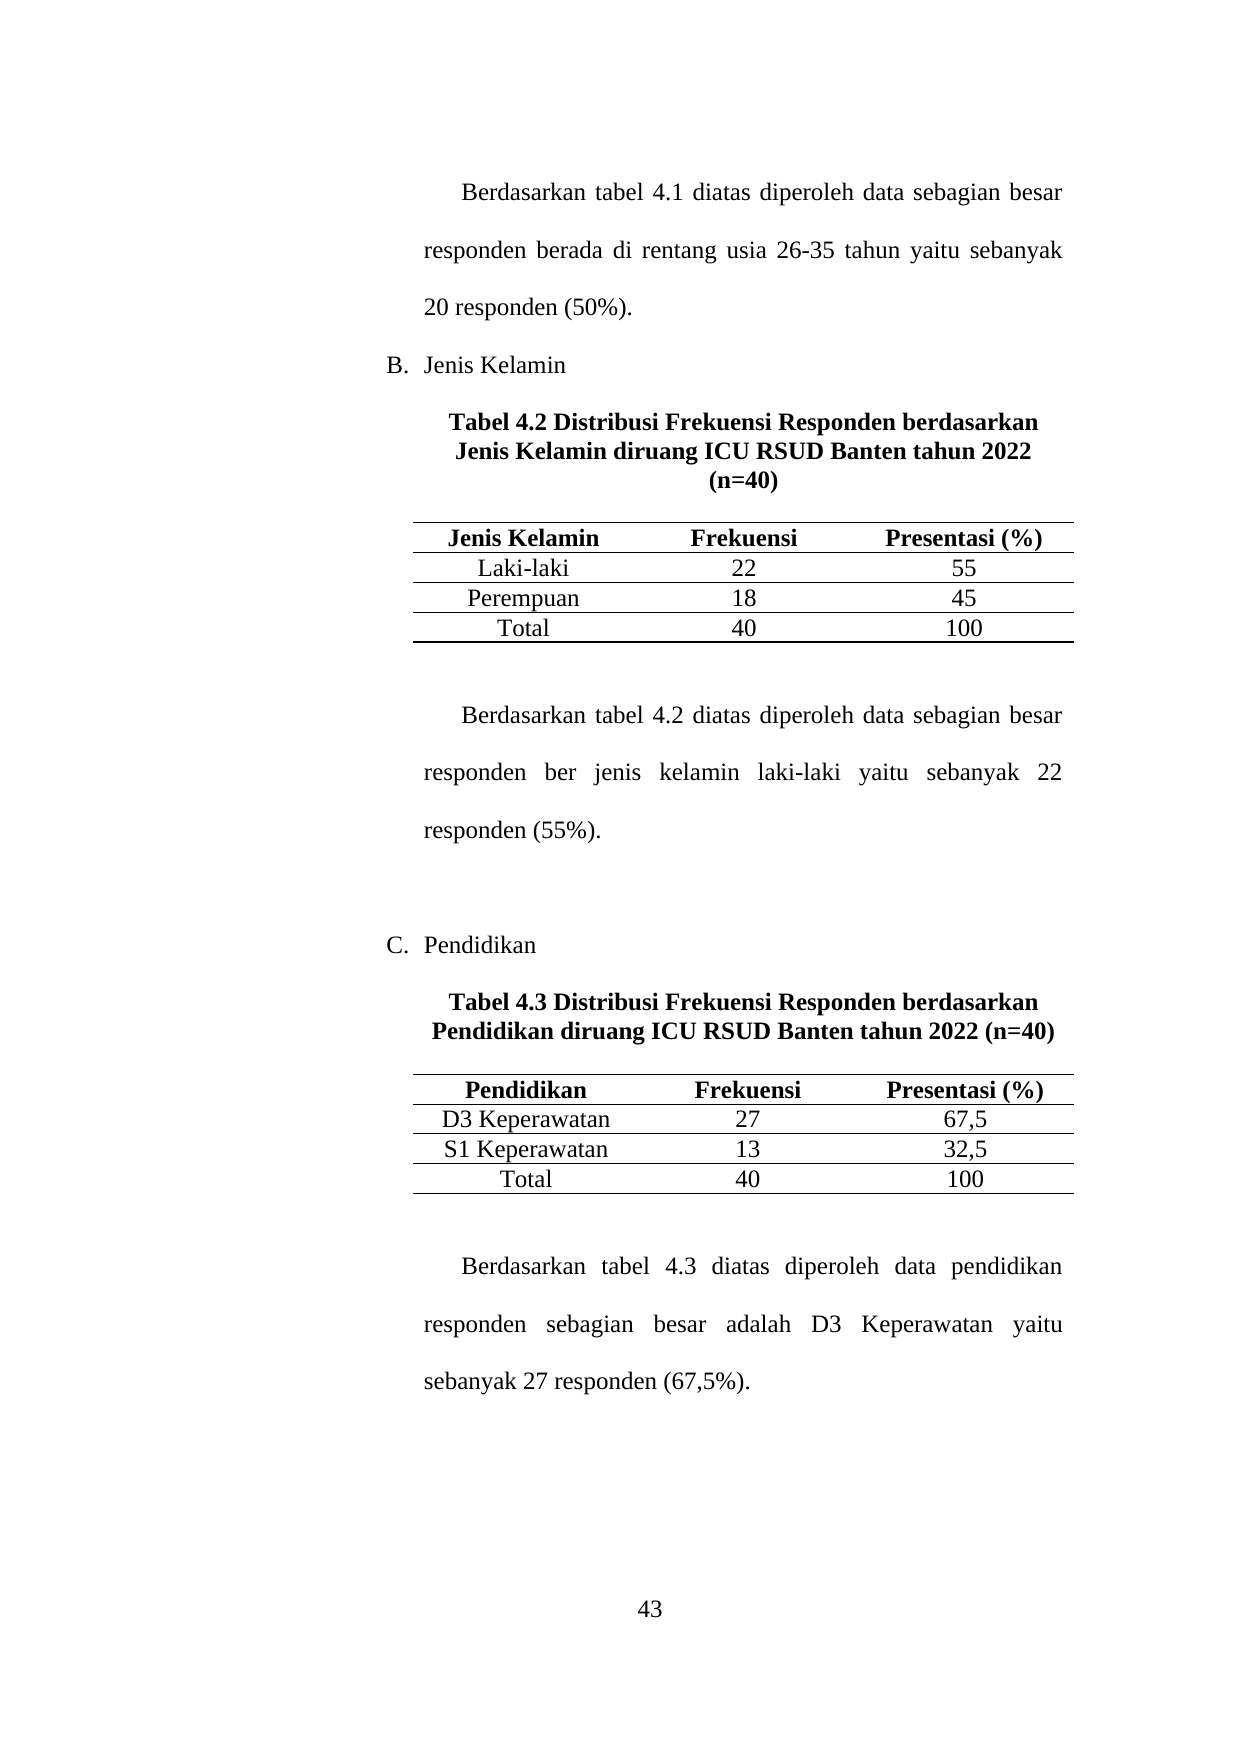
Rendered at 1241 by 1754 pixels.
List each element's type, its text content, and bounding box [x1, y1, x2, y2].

table_cell Total [413, 613, 634, 641]
table_cell 45 [854, 583, 1074, 612]
table_cell Total [413, 1164, 639, 1193]
table_cell 100 [854, 613, 1074, 641]
table_cell 100 [856, 1164, 1074, 1193]
list Jenis Kelamin [386, 350, 1063, 378]
list Tabel 4.3 Distribusi Frekuensi Responden berdasarkan Pendidikan diruang ICU RSUD Banten tahun 2022 (n=40) [424, 987, 1063, 1045]
table_cell S1 Keperawatan [413, 1134, 639, 1163]
table_header Frekuensi [639, 1075, 856, 1103]
table_cell 27 [639, 1105, 856, 1133]
table_cell D3 Keperawatan [413, 1105, 639, 1133]
table_cell Laki-laki [413, 553, 634, 582]
table_cell 22 [634, 553, 854, 582]
list Pendidikan [386, 930, 1063, 959]
list Berdasarkan tabel 4.3 diatas diperoleh data pendidikan responden sebagian besar adalah D3 Keperawatan yaitu sebanyak 27 responden (67,5%). [424, 1251, 1063, 1395]
table_cell 40 [634, 613, 854, 641]
table_header Presentasi (%) [856, 1075, 1074, 1103]
list Berdasarkan tabel 4.2 diatas diperoleh data sebagian besar responden ber jenis kelamin laki-laki yaitu sebanyak 22 responden (55%). [424, 700, 1063, 844]
table_cell 40 [639, 1164, 856, 1193]
table_header Frekuensi [634, 523, 854, 552]
table_header Pendidikan [413, 1075, 639, 1103]
table_cell 67,5 [856, 1105, 1074, 1133]
list Tabel 4.2 Distribusi Frekuensi Responden berdasarkan Jenis Kelamin diruang ICU RSUD Banten tahun 2022 (n=40) [424, 407, 1063, 493]
table_header Presentasi (%) [854, 523, 1074, 552]
list Berdasarkan tabel 4.1 diatas diperoleh data sebagian besar responden berada di rentang usia 26-35 tahun yaitu sebanyak 20 responden (50%). [424, 177, 1063, 321]
table_cell 18 [634, 583, 854, 612]
table_cell 32,5 [856, 1134, 1074, 1163]
table_cell 13 [639, 1134, 856, 1163]
table_cell 55 [854, 553, 1074, 582]
table_header Jenis Kelamin [413, 523, 634, 552]
table_cell Perempuan [413, 583, 634, 612]
